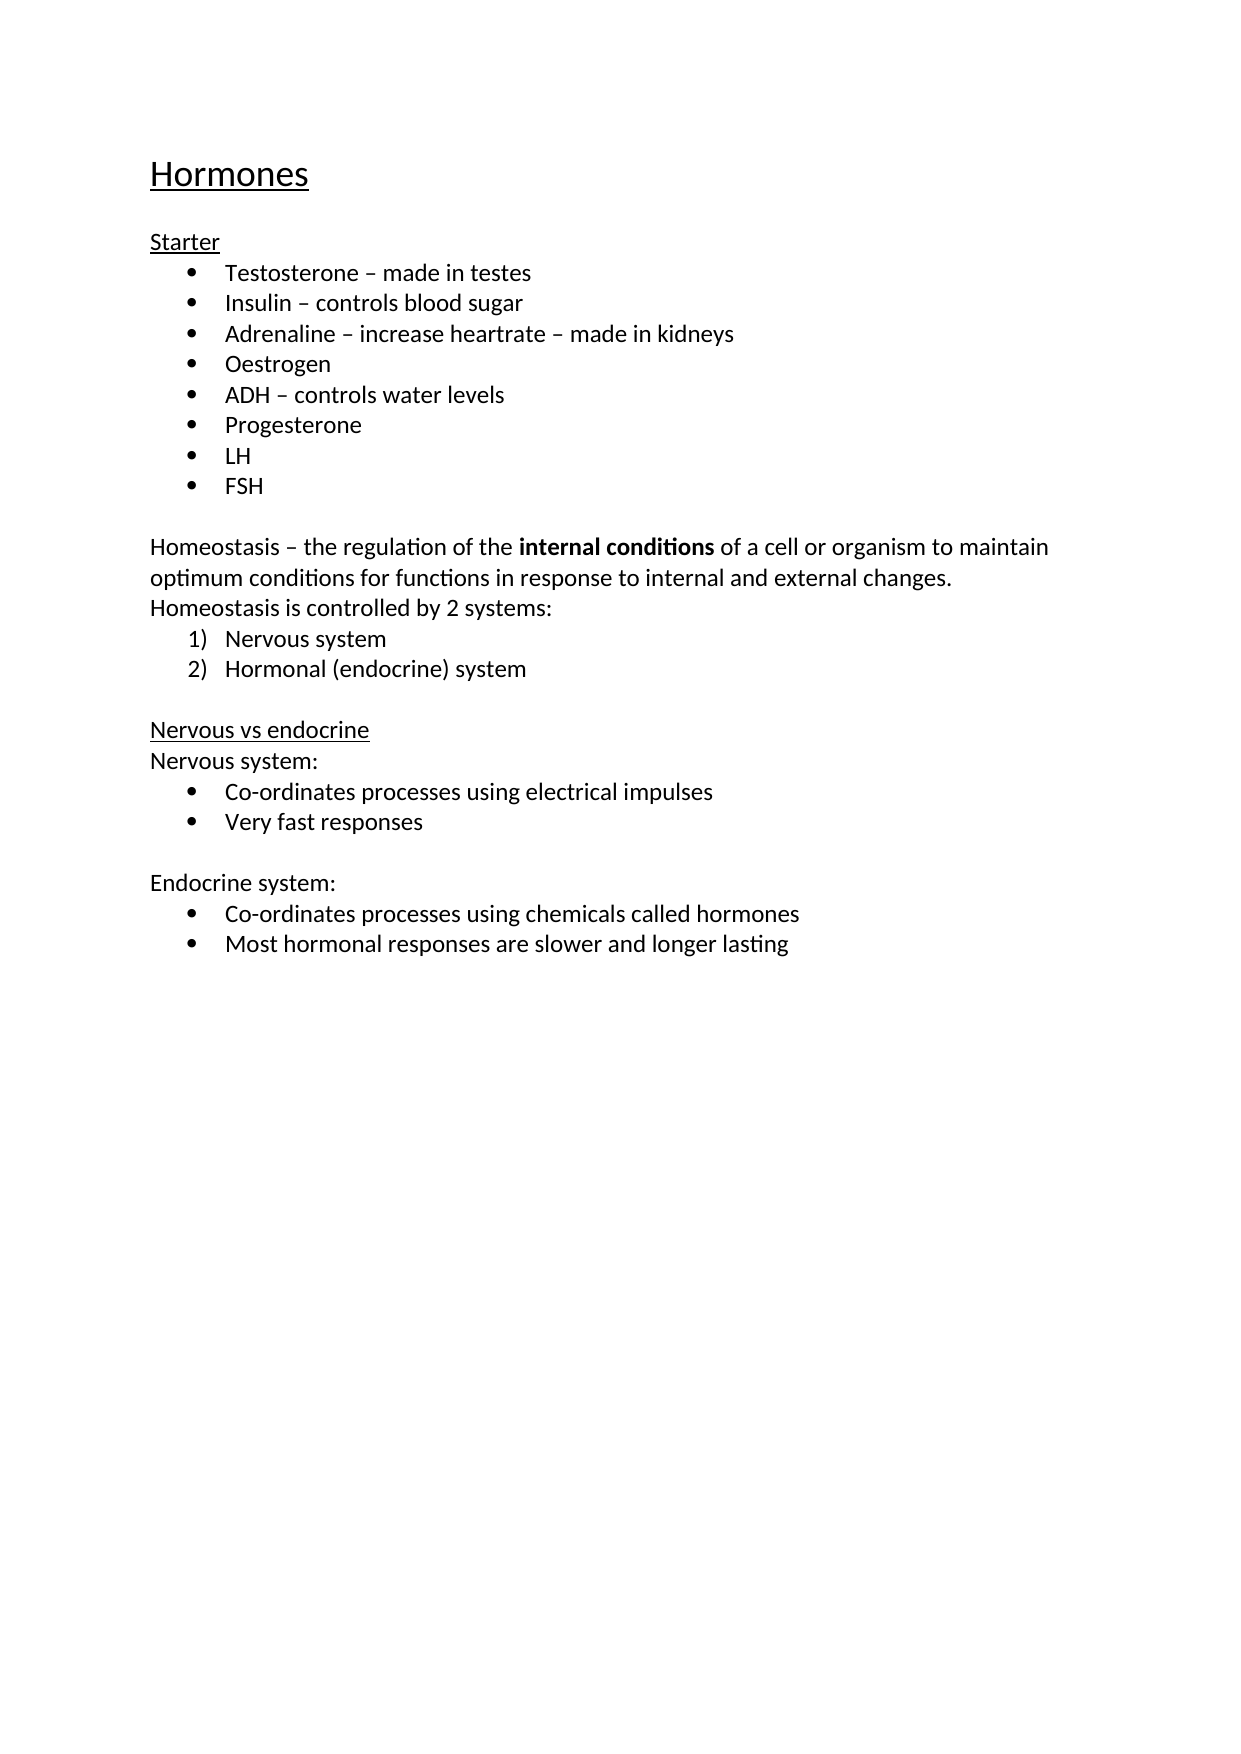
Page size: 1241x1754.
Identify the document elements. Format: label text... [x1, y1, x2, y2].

text Homeostasis – the regulation of the internal conditions of a cell or organism to maintain optimum conditions for functions in response to internal and external changes. [150, 532, 1090, 593]
list ADH – controls water levels [187, 379, 1090, 409]
list Co-ordinates processes using chemicals called hormones [187, 898, 1090, 928]
list Adrenaline – increase heartrate – made in kidneys [187, 318, 1090, 348]
list Nervous system [187, 623, 1090, 654]
list Oestrogen [187, 348, 1090, 379]
list LH [187, 440, 1090, 471]
text Homeostasis is controlled by 2 systems: [150, 593, 1090, 623]
list Insulin – controls blood sugar [187, 287, 1090, 318]
list Most hormonal responses are slower and longer lasting [187, 928, 1090, 959]
text Nervous system: [150, 745, 1090, 776]
list Very fast responses [187, 806, 1090, 837]
text Hormones [150, 150, 1090, 196]
list Hormonal (endocrine) system [187, 654, 1090, 684]
list Co-ordinates processes using electrical impulses [187, 776, 1090, 806]
list Testosterone – made in testes [187, 257, 1090, 287]
text Endocrine system: [150, 867, 1090, 898]
text Starter [150, 226, 1090, 257]
list FSH [187, 471, 1090, 501]
list Progesterone [187, 409, 1090, 440]
text Nervous vs endocrine [150, 715, 1090, 745]
